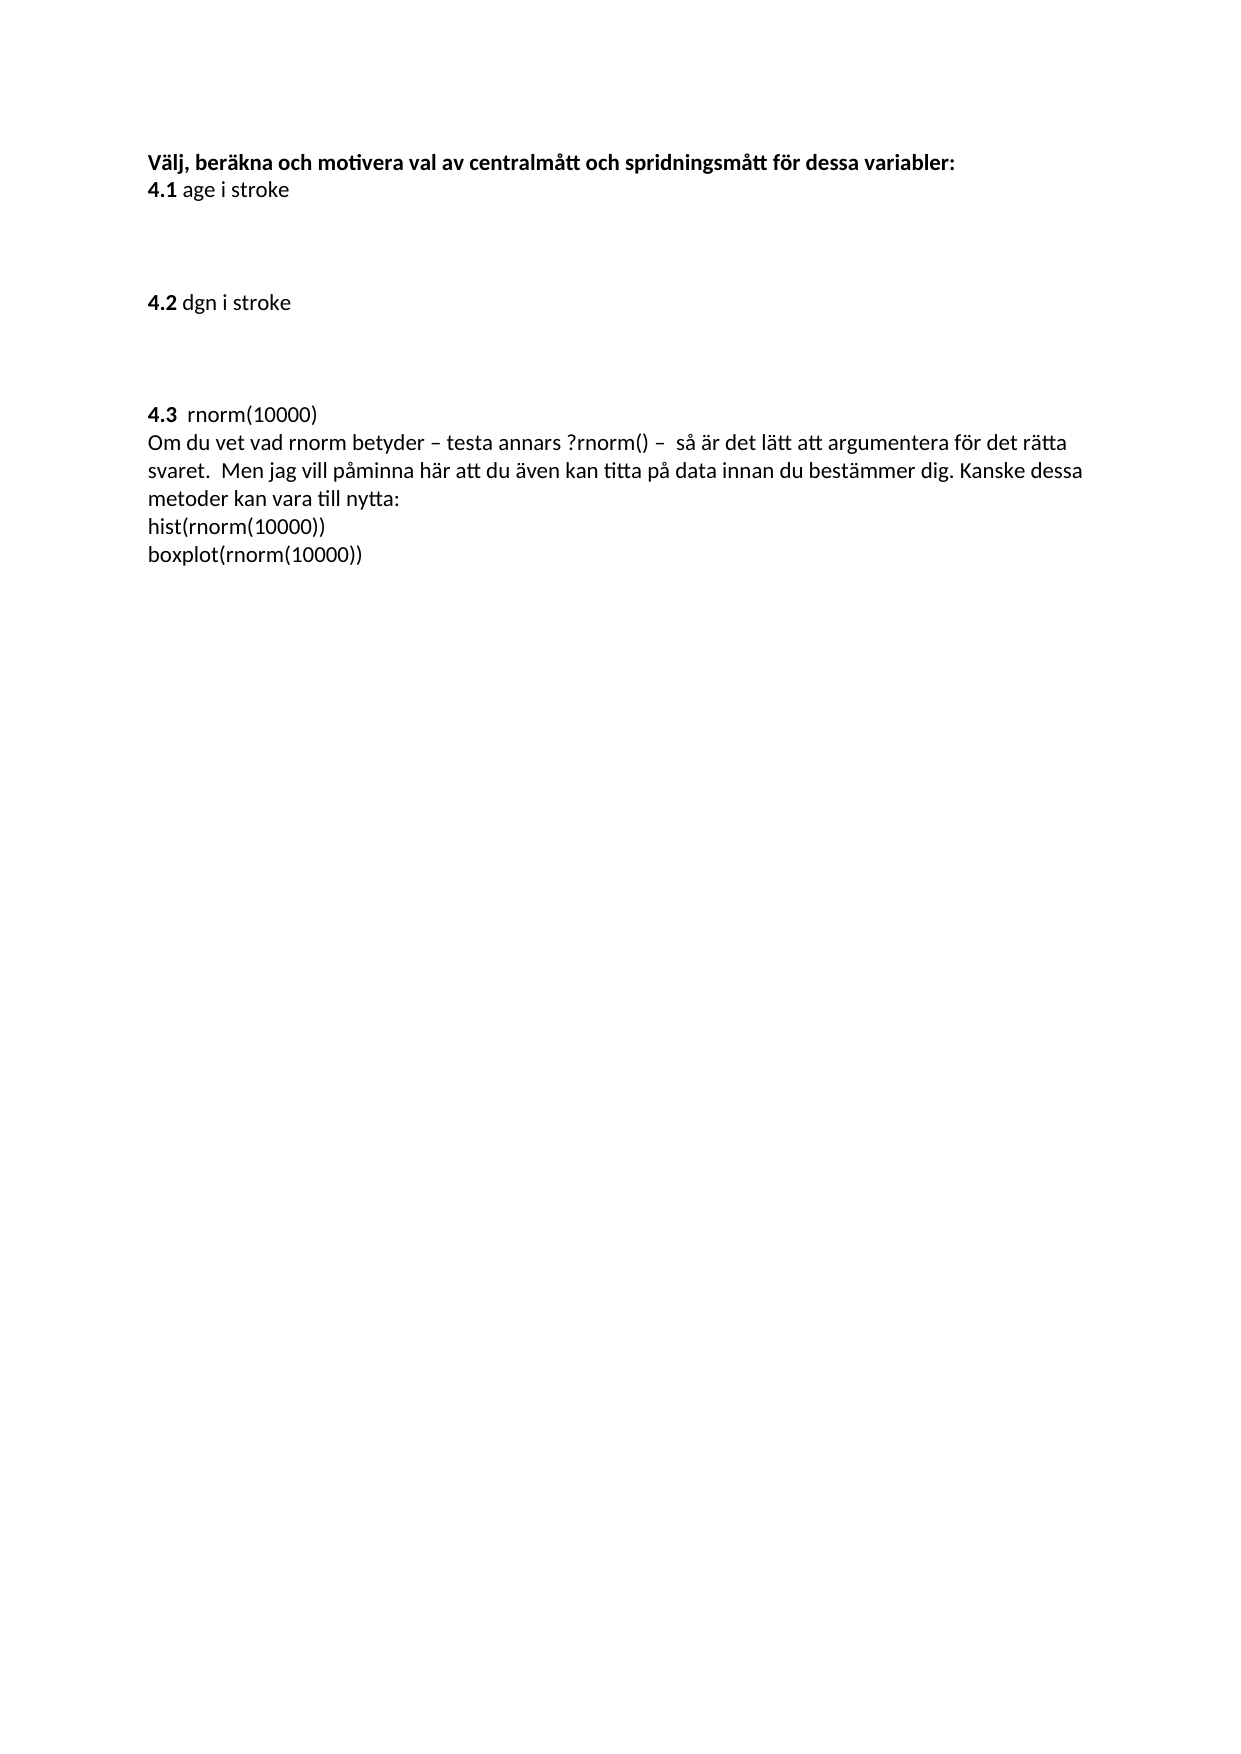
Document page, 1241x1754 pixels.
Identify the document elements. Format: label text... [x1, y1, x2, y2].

text 4.3 rnorm(10000) [148, 400, 1093, 428]
text Välj, beräkna och motivera val av centralmått och spridningsmått för dessa variabler: [148, 148, 1093, 176]
text hist(rnorm(10000)) [148, 512, 1093, 540]
text 4.1 age i stroke [148, 176, 1093, 204]
text boxplot(rnorm(10000)) [148, 540, 1093, 568]
text Om du vet vad rnorm betyder – testa annars ?rnorm() – så är det lätt att argumentera för det rätta svaret. Men jag vill påminna här att du även kan titta på data innan du bestämmer dig. Kanske dessa metoder kan vara till nytta: [148, 428, 1093, 512]
text 4.2 dgn i stroke [148, 288, 1093, 316]
